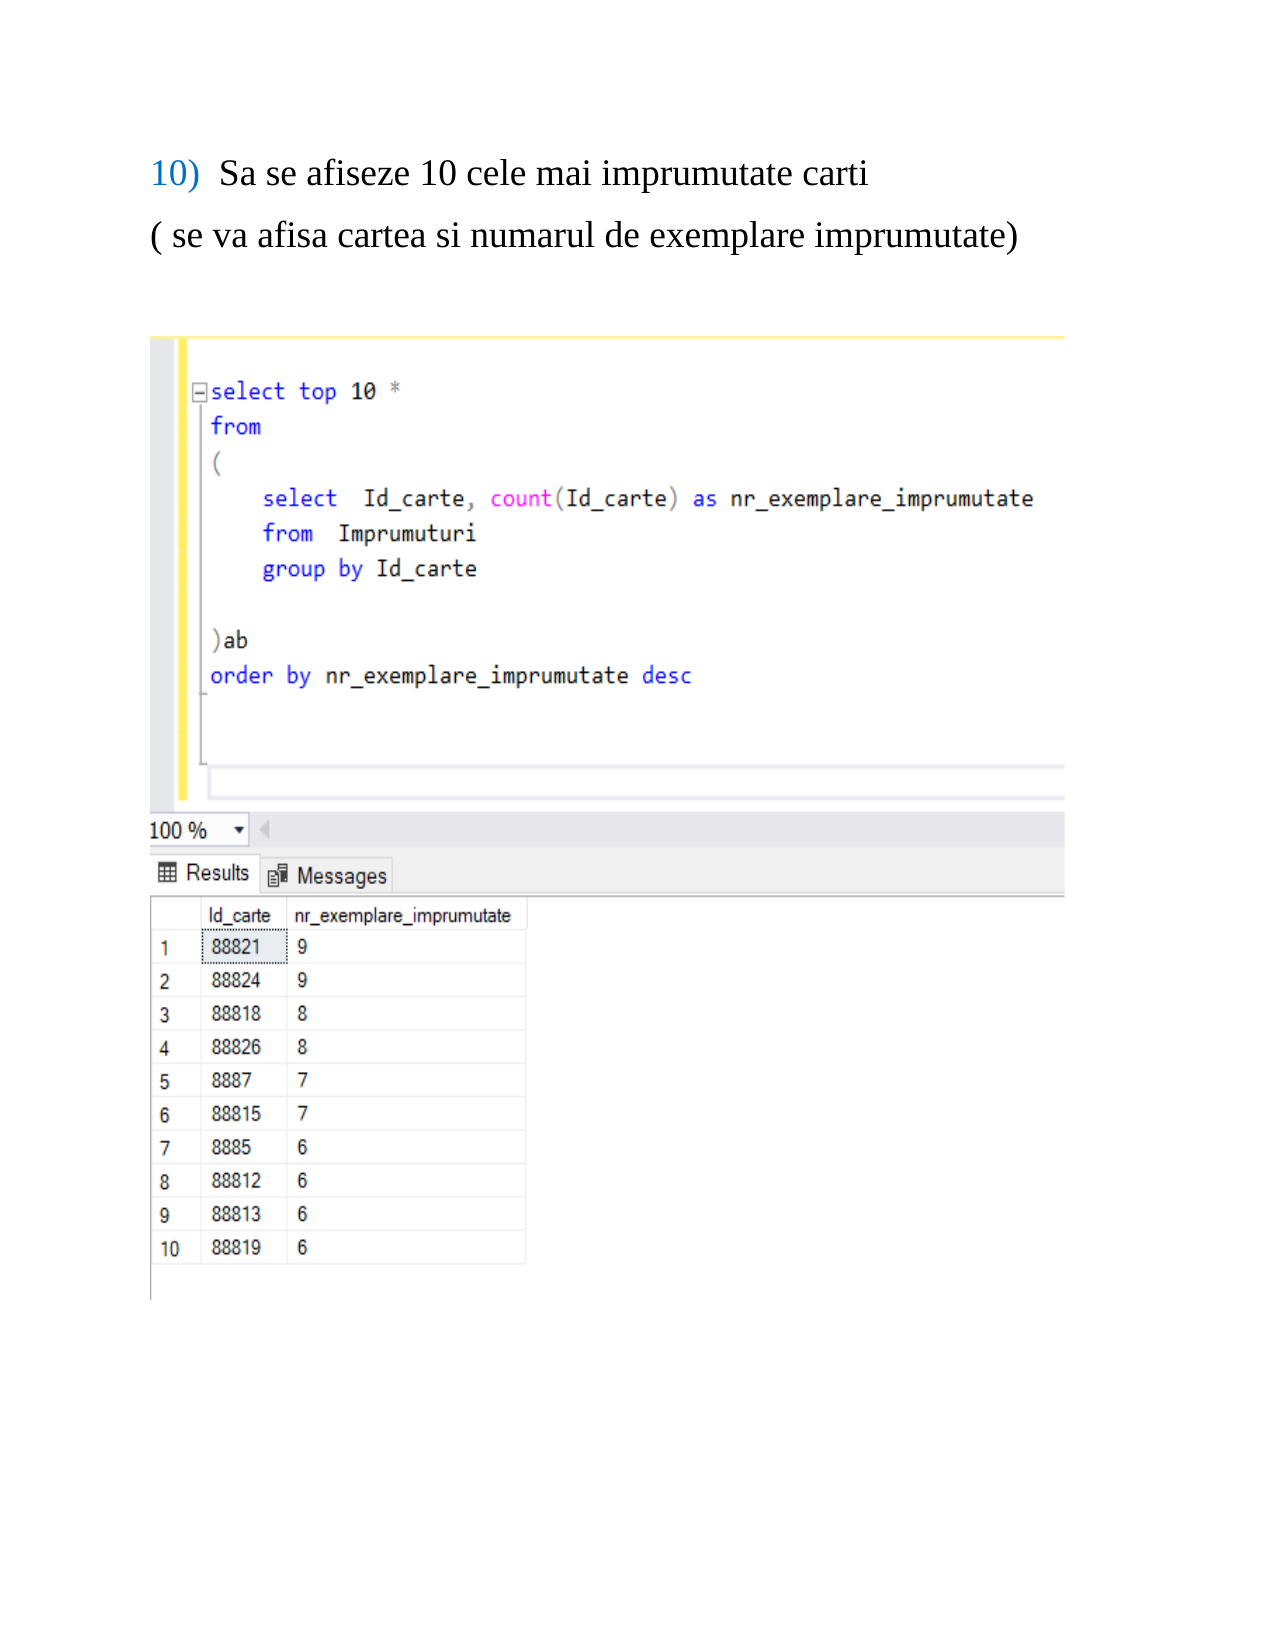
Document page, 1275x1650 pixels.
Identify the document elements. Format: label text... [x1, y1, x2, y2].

text ( se va afisa cartea si numarul de exemplare imprumutate) [150, 212, 1125, 255]
picture [150, 336, 1065, 1300]
text 10) Sa se afiseze 10 cele mai imprumutate carti [150, 150, 1125, 193]
